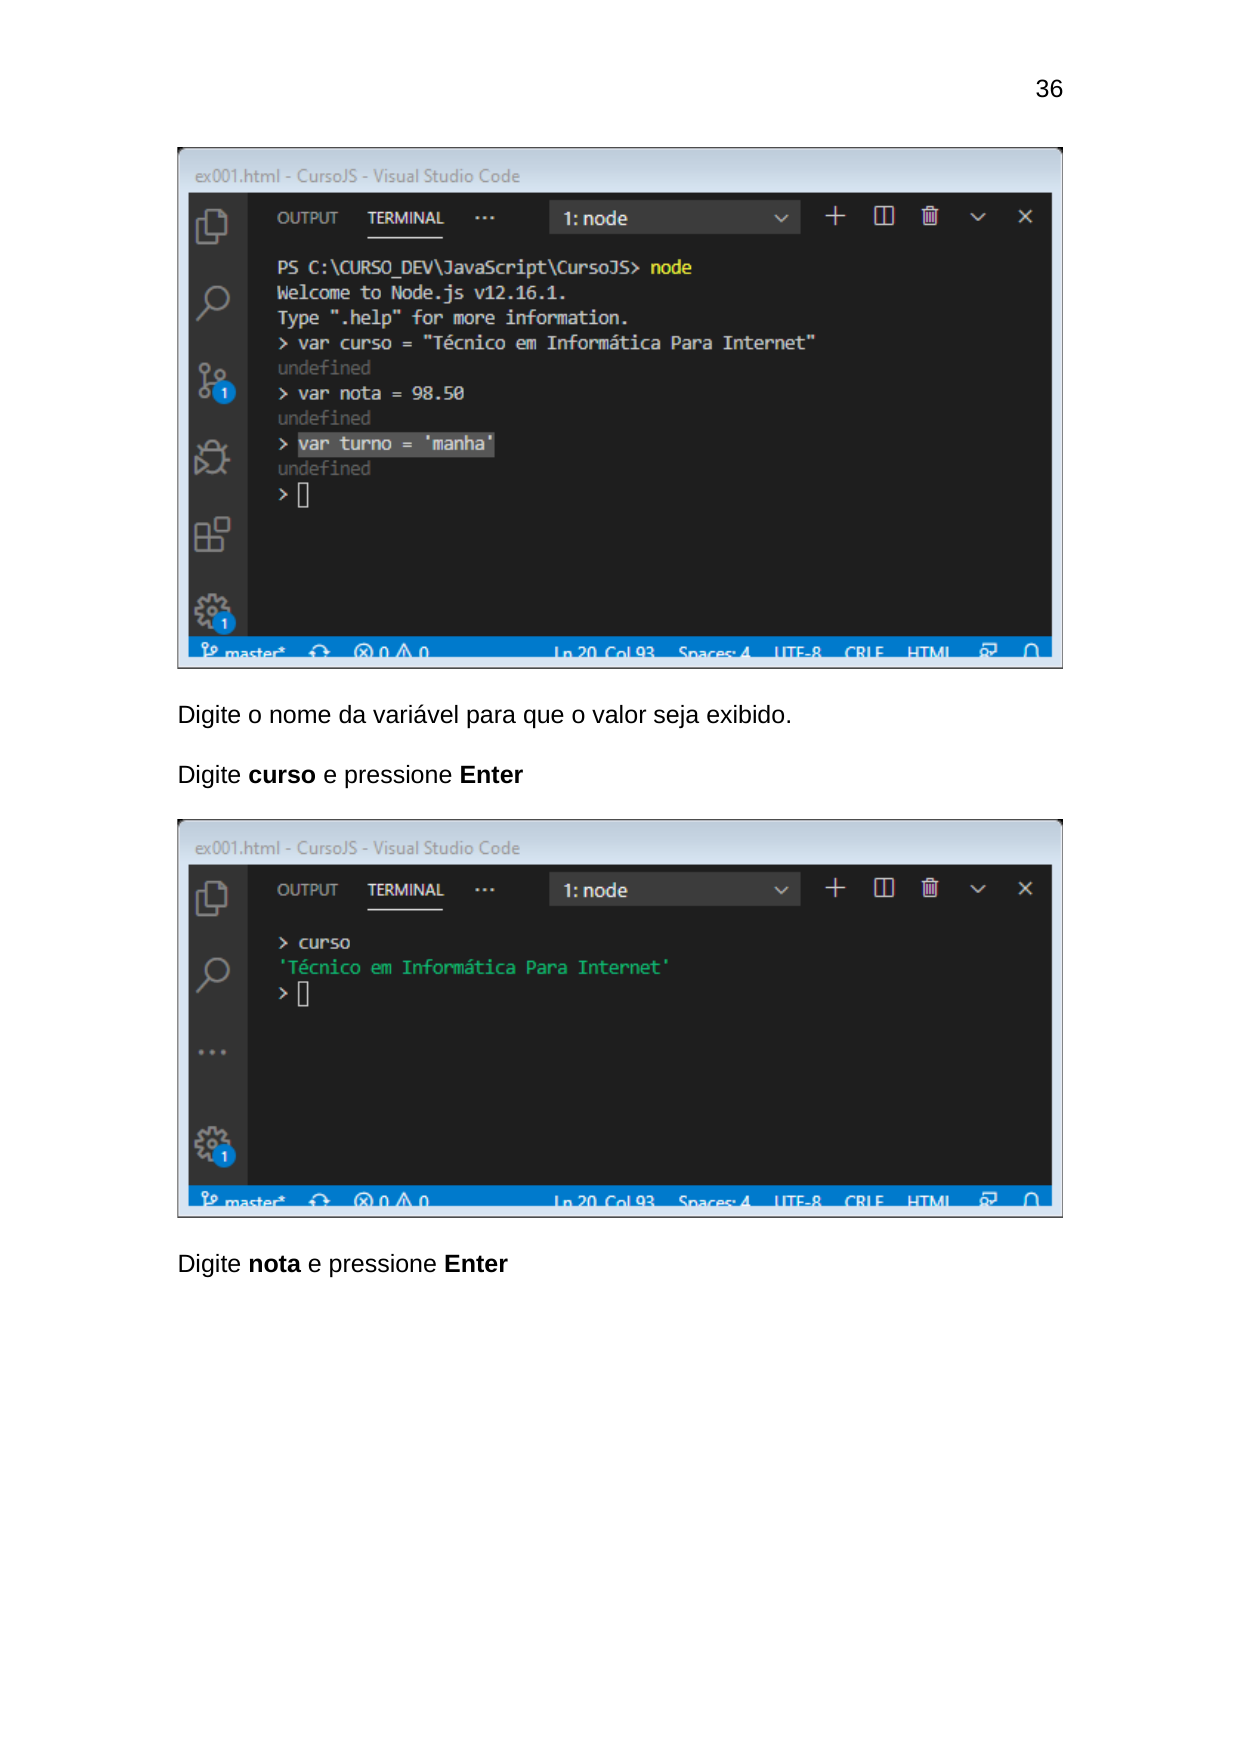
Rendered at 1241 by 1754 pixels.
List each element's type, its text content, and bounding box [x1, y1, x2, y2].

text Digite nota e pressione Enter [177, 1249, 1063, 1278]
text Digite o nome da variável para que o valor seja exibido. [177, 700, 1063, 728]
text Digite curso e pressione Enter [177, 759, 1063, 788]
